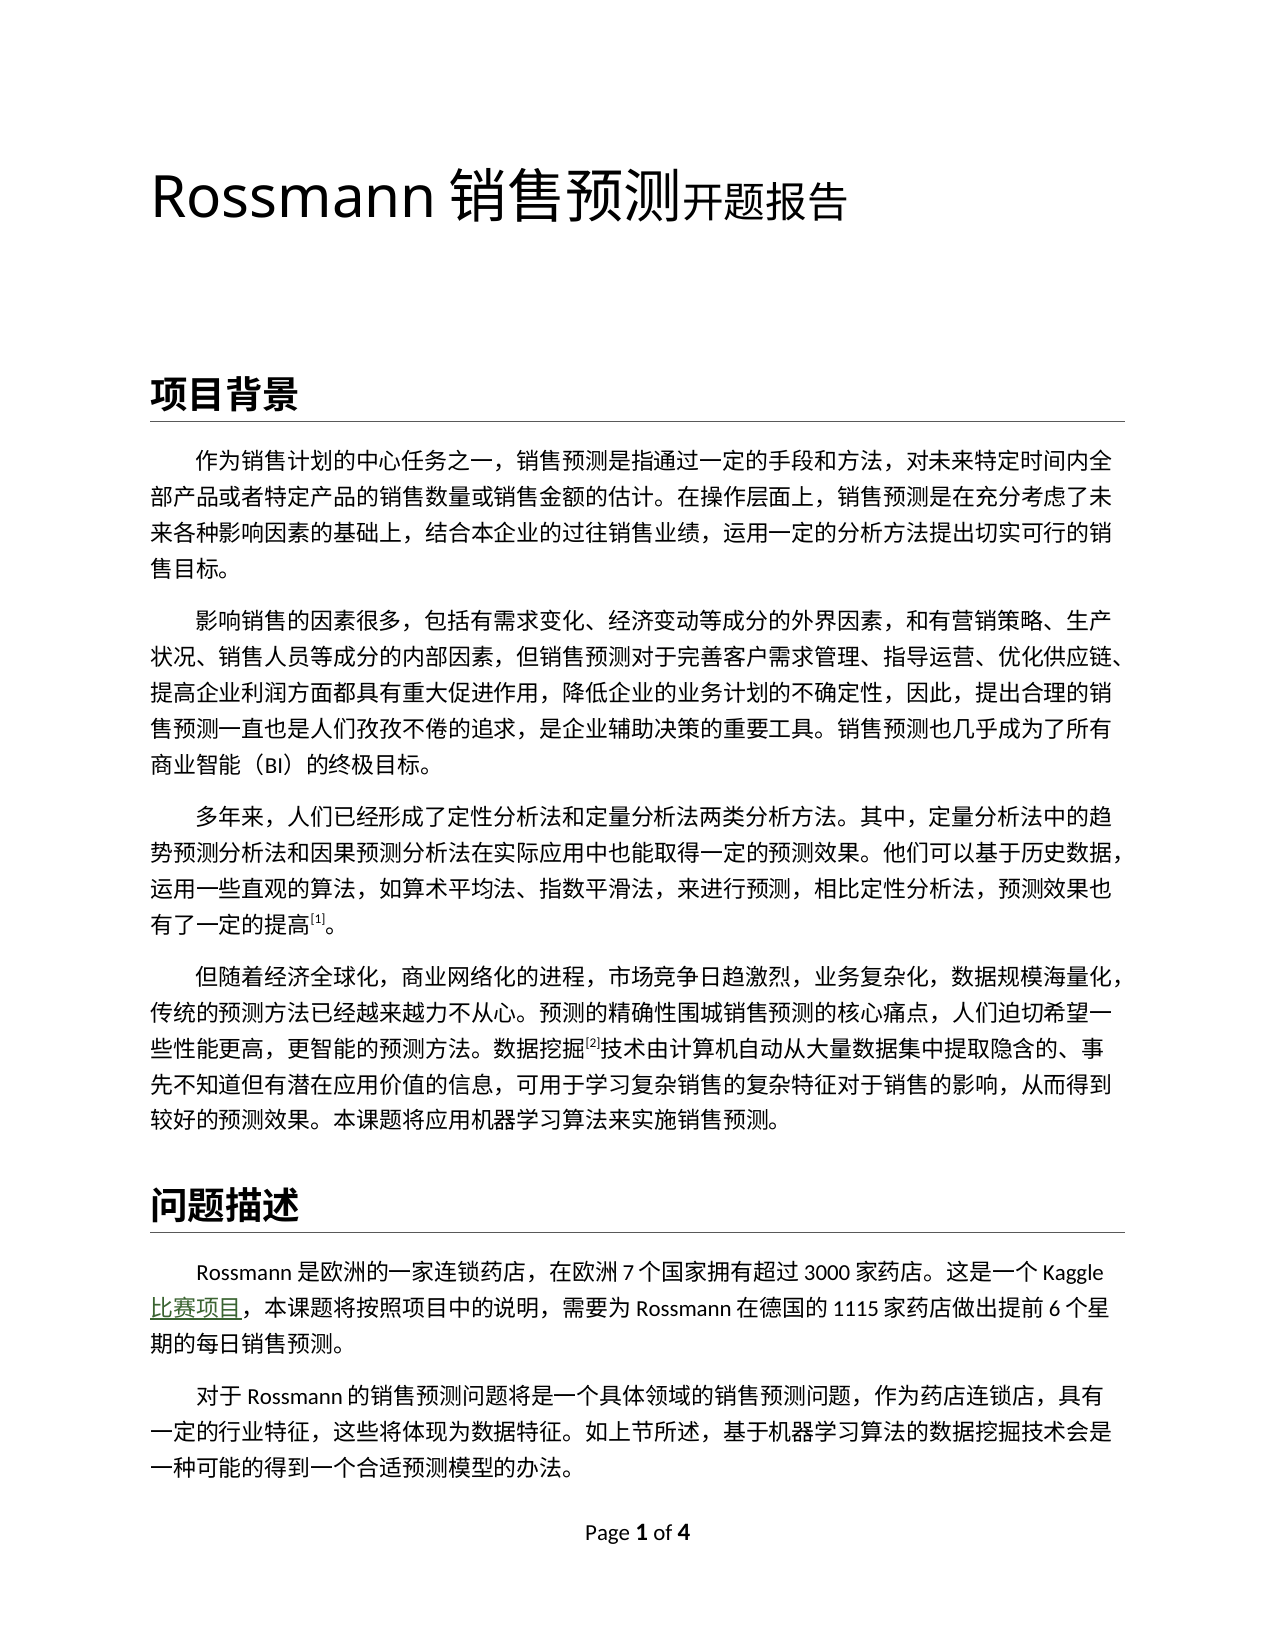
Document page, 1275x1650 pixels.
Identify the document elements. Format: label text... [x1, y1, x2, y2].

title Rossmann销售预测开题报告 [150, 150, 1125, 235]
text 对于Rossmann的销售预测问题将是一个具体领域的销售预测问题，作为药店连锁店，具有一定的行业特征，这些将体现为数据特征。如上节所述，基于机器学习算法的数据挖掘技术会是一种可能的得到一个合适预测模型的办法。 [150, 1378, 1125, 1483]
text 多年来，人们已经形成了定性分析法和定量分析法两类分析方法。其中，定量分析法中的趋势预测分析法和因果预测分析法在实际应用中也能取得一定的预测效果。他们可以基于历史数据，运用一些直观的算法，如算术平均法、指数平滑法，来进行预测，相比定性分析法，预测效果也有了一定的提高[1]。 [150, 799, 1125, 940]
subtitle 项目背景 [150, 365, 1125, 421]
text 作为销售计划的中心任务之一，销售预测是指通过一定的手段和方法，对未来特定时间内全部产品或者特定产品的销售数量或销售金额的估计。在操作层面上，销售预测是在充分考虑了未来各种影响因素的基础上，结合本企业的过往销售业绩，运用一定的分析方法提出切实可行的销售目标。 [150, 443, 1125, 584]
text 但随着经济全球化，商业网络化的进程，市场竞争日趋激烈，业务复杂化，数据规模海量化，传统的预测方法已经越来越力不从心。预测的精确性围城销售预测的核心痛点，人们迫切希望一些性能更高，更智能的预测方法。数据挖掘[2]技术由计算机自动从大量数据集中提取隐含的、事先不知道但有潜在应用价值的信息，可用于学习复杂销售的复杂特征对于销售的影响，从而得到较好的预测效果。本课题将应用机器学习算法来实施销售预测。 [150, 959, 1125, 1136]
text 影响销售的因素很多，包括有需求变化、经济变动等成分的外界因素，和有营销策略、生产状况、销售人员等成分的内部因素，但销售预测对于完善客户需求管理、指导运营、优化供应链、提高企业利润方面都具有重大促进作用，降低企业的业务计划的不确定性，因此，提出合理的销售预测一直也是人们孜孜不倦的追求，是企业辅助决策的重要工具。销售预测也几乎成为了所有商业智能（BI）的终极目标。 [150, 603, 1125, 780]
subtitle 问题描述 [150, 1176, 1125, 1232]
text Rossmann是欧洲的一家连锁药店，在欧洲7个国家拥有超过3000家药店。这是一个Kaggle比赛项目，本课题将按照项目中的说明，需要为Rossmann在德国的1115家药店做出提前6个星期的每日销售预测。 [150, 1254, 1125, 1359]
